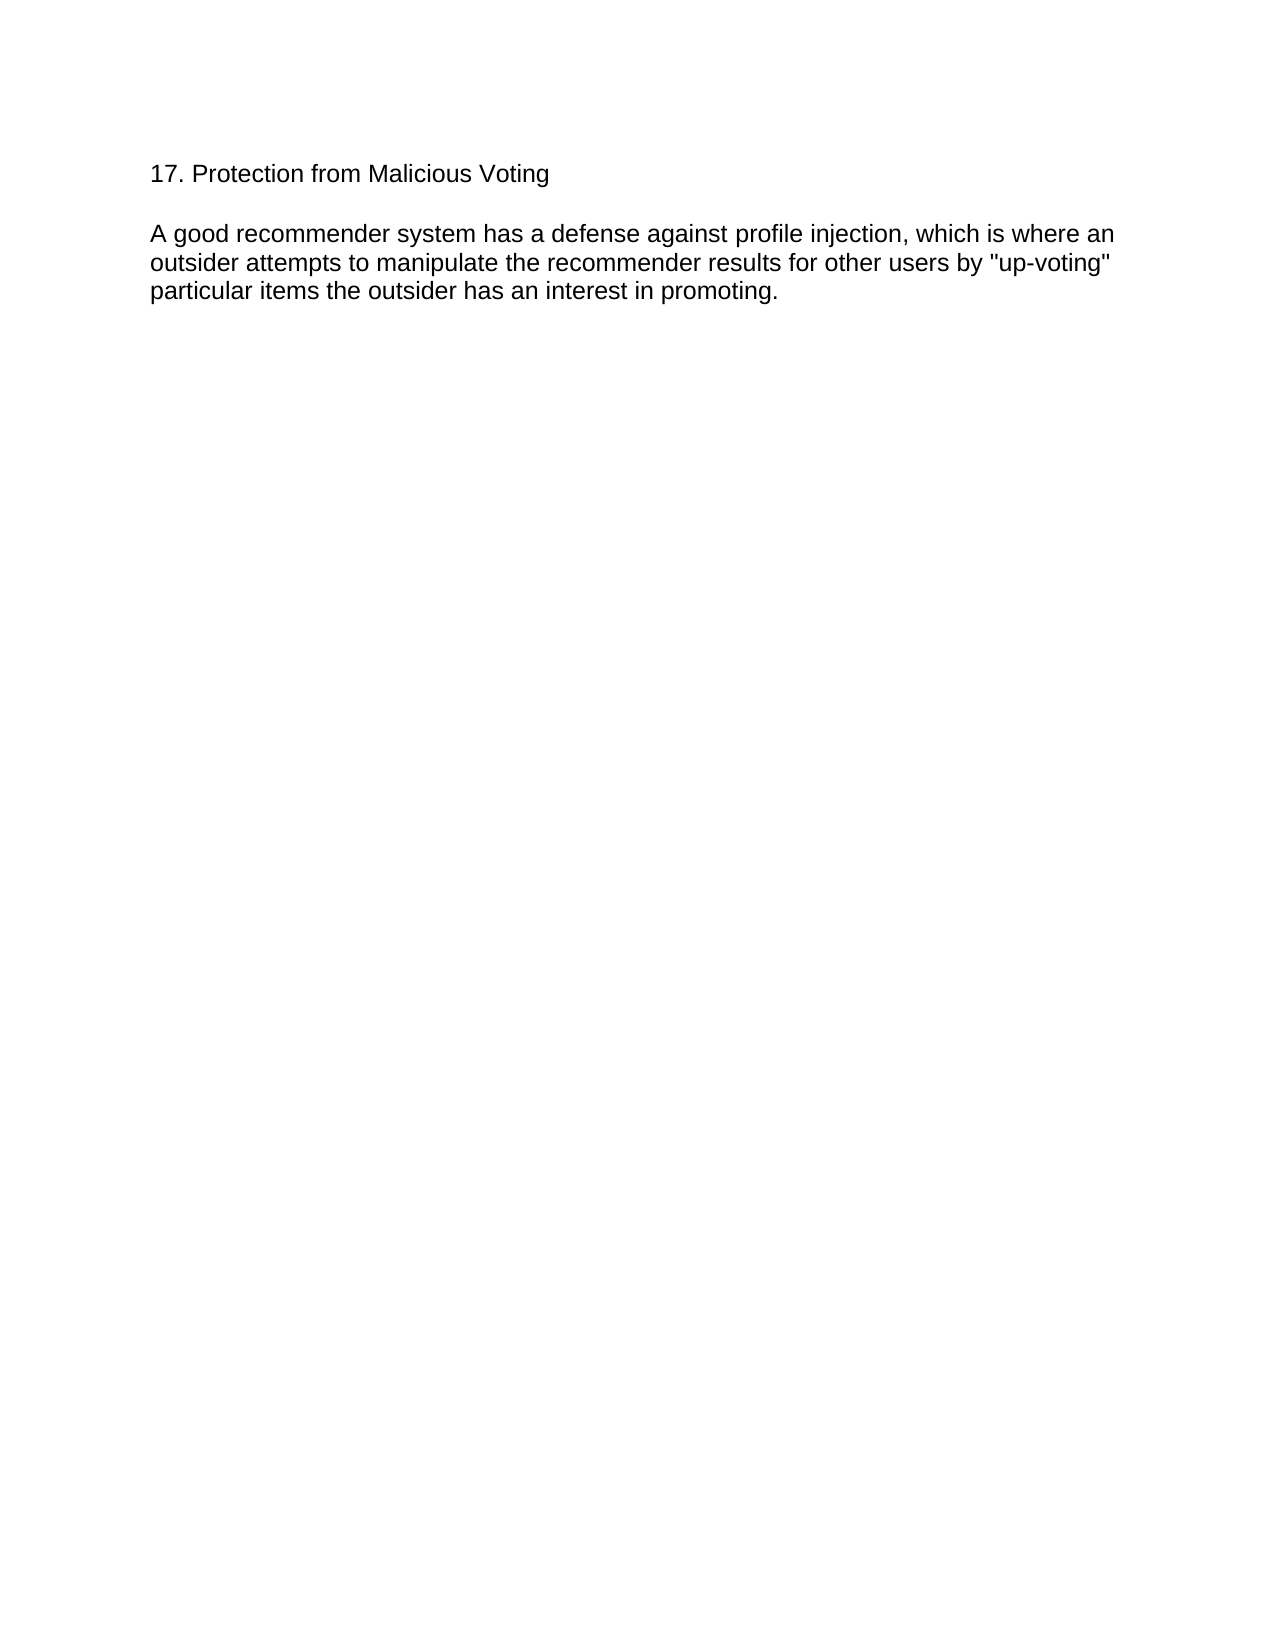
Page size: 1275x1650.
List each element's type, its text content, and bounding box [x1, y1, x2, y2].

text 17. Protection from Malicious Voting [150, 150, 1125, 187]
text A good recommender system has a defense against profile injection, which is where an outsider attempts to manipulate the recommender results for other users by "up-voting" particular items the outsider has an interest in promoting. [150, 219, 1125, 305]
